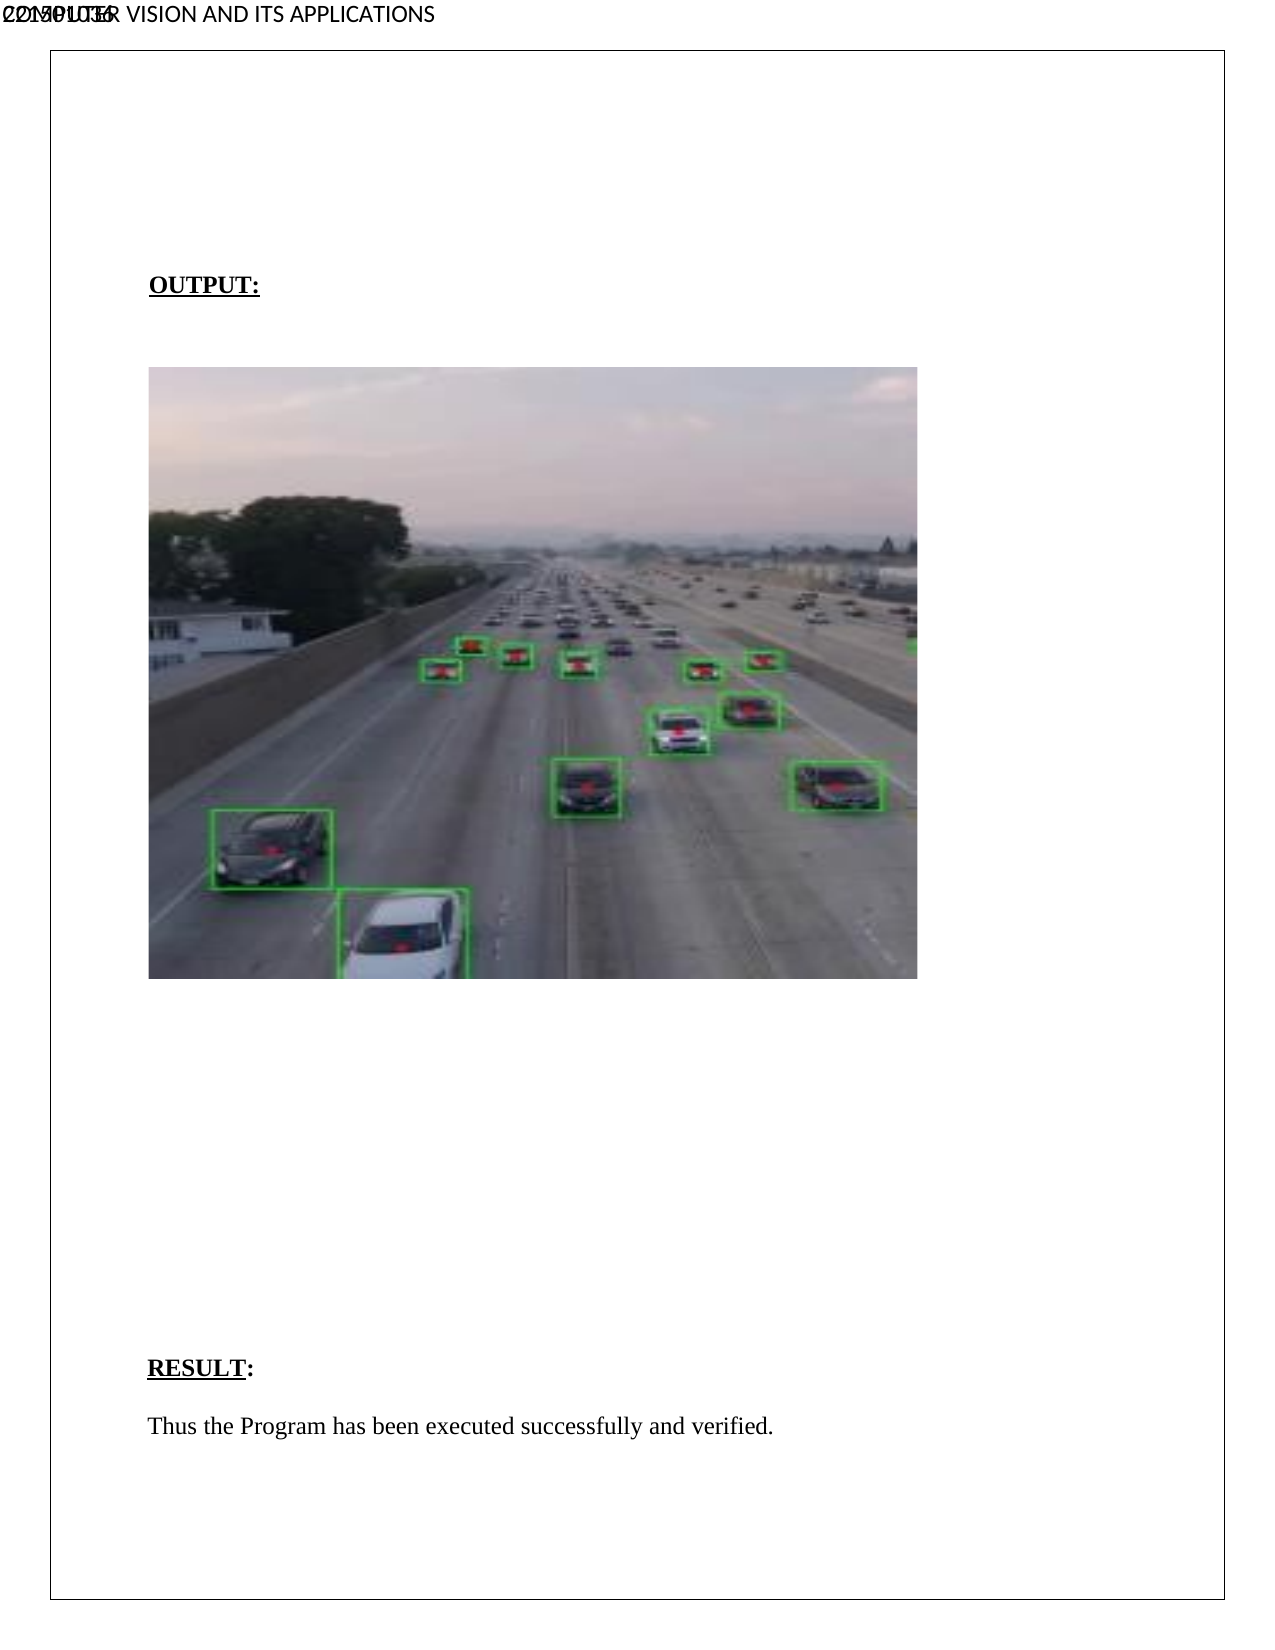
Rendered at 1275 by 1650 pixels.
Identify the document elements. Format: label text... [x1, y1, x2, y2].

text RESULT: [147, 1353, 1162, 1382]
text Thus the Program has been executed successfully and verified. [147, 1411, 1162, 1440]
picture [148, 367, 918, 979]
subtitle OUTPUT: [148, 270, 1162, 299]
